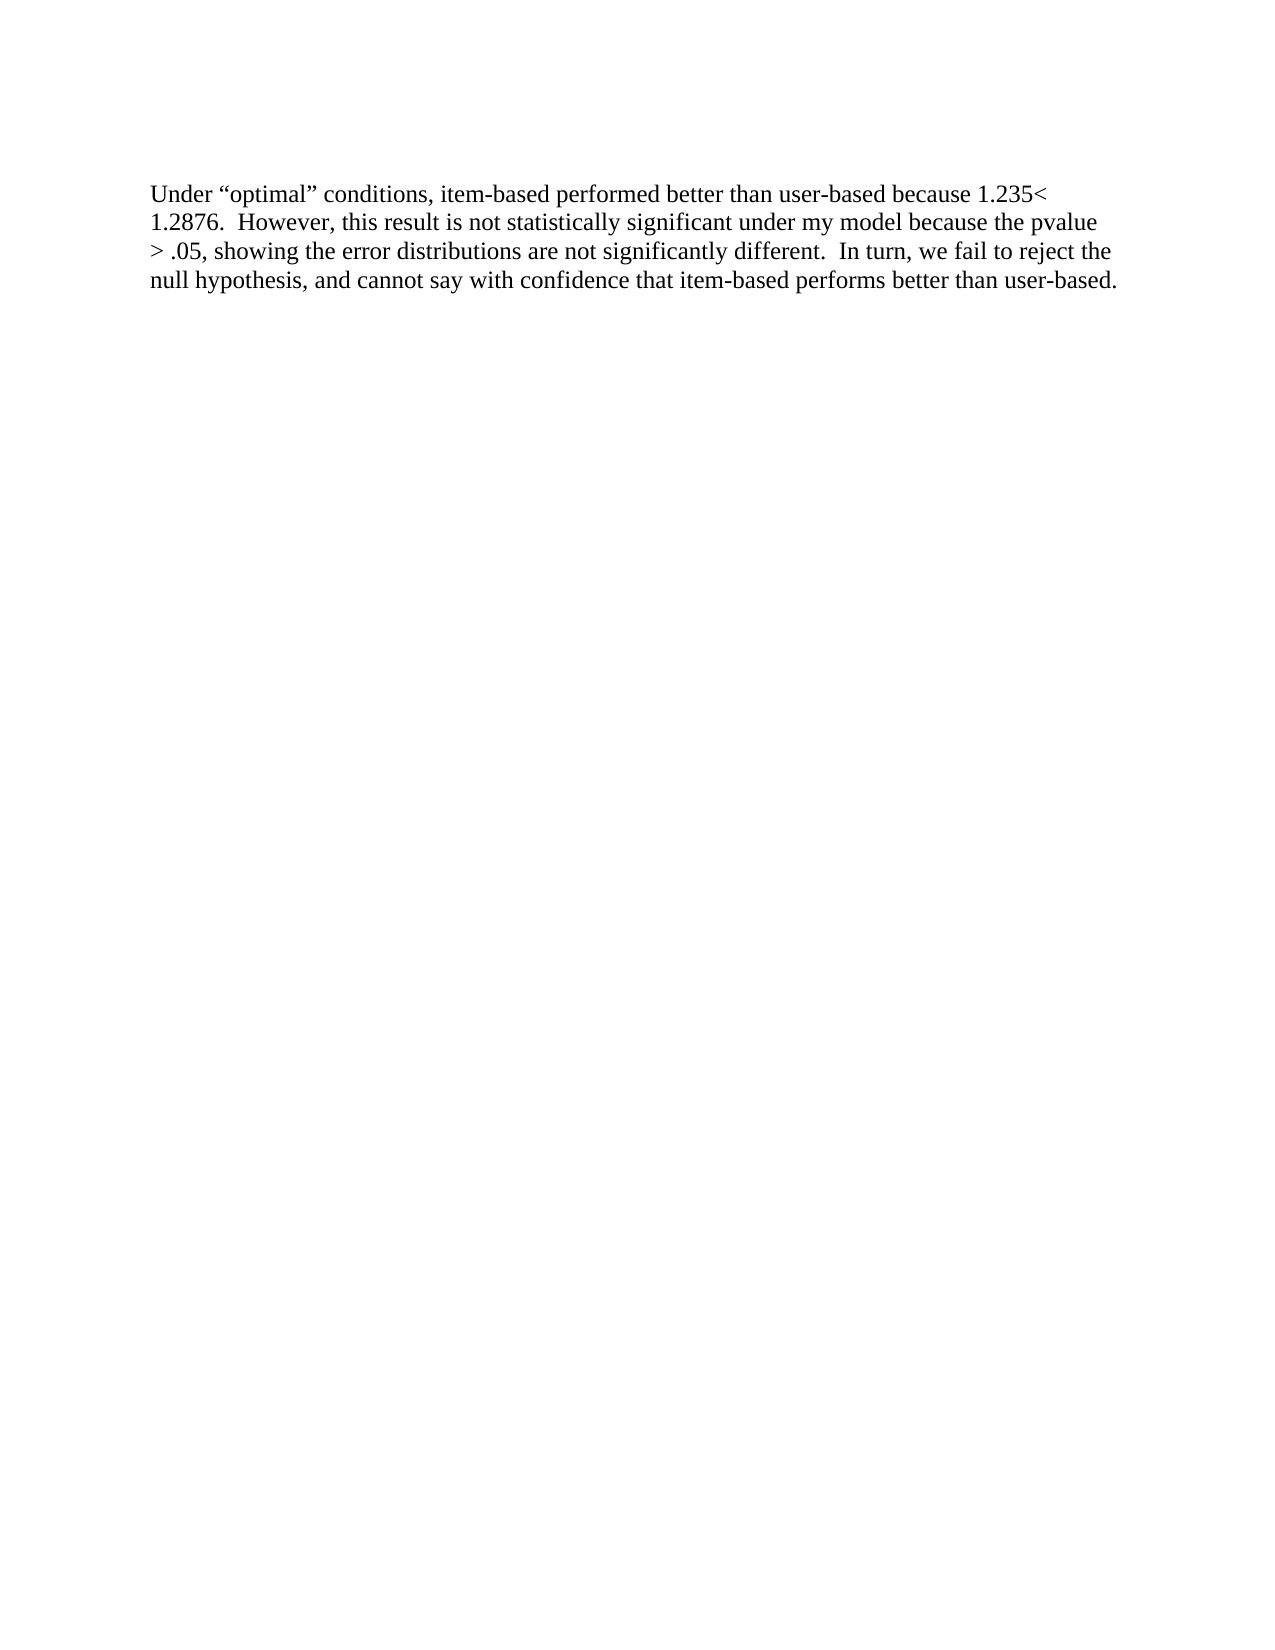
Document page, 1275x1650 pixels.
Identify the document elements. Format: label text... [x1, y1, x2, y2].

text Under “optimal” conditions, item-based performed better than user-based because 1.235< 1.2876. However, this result is not statistically significant under my model because the pvalue > .05, showing the error distributions are not significantly different. In turn, we fail to reject the null hypothesis, and cannot say with confidence that item-based performs better than user-based. [150, 179, 1125, 294]
